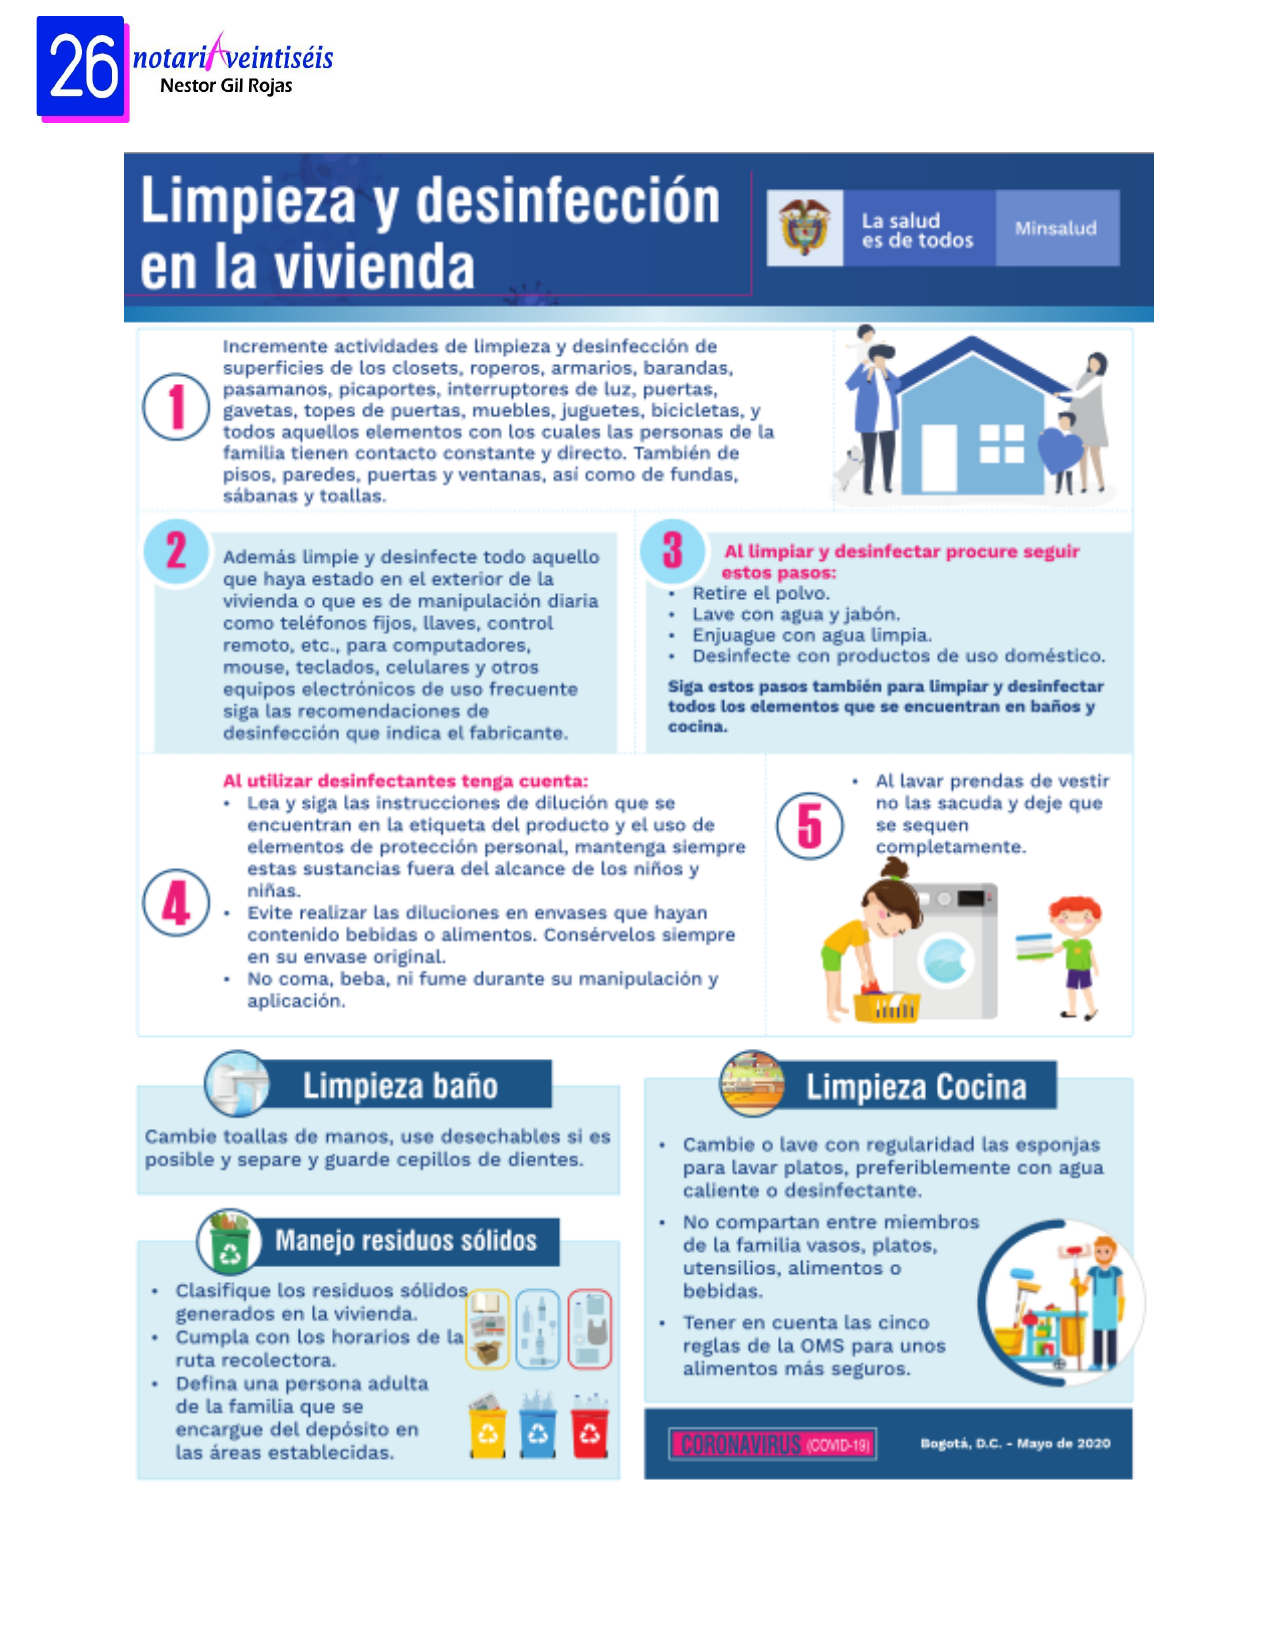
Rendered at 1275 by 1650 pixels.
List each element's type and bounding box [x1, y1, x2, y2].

picture [36, 16, 333, 123]
picture [124, 152, 1154, 1498]
